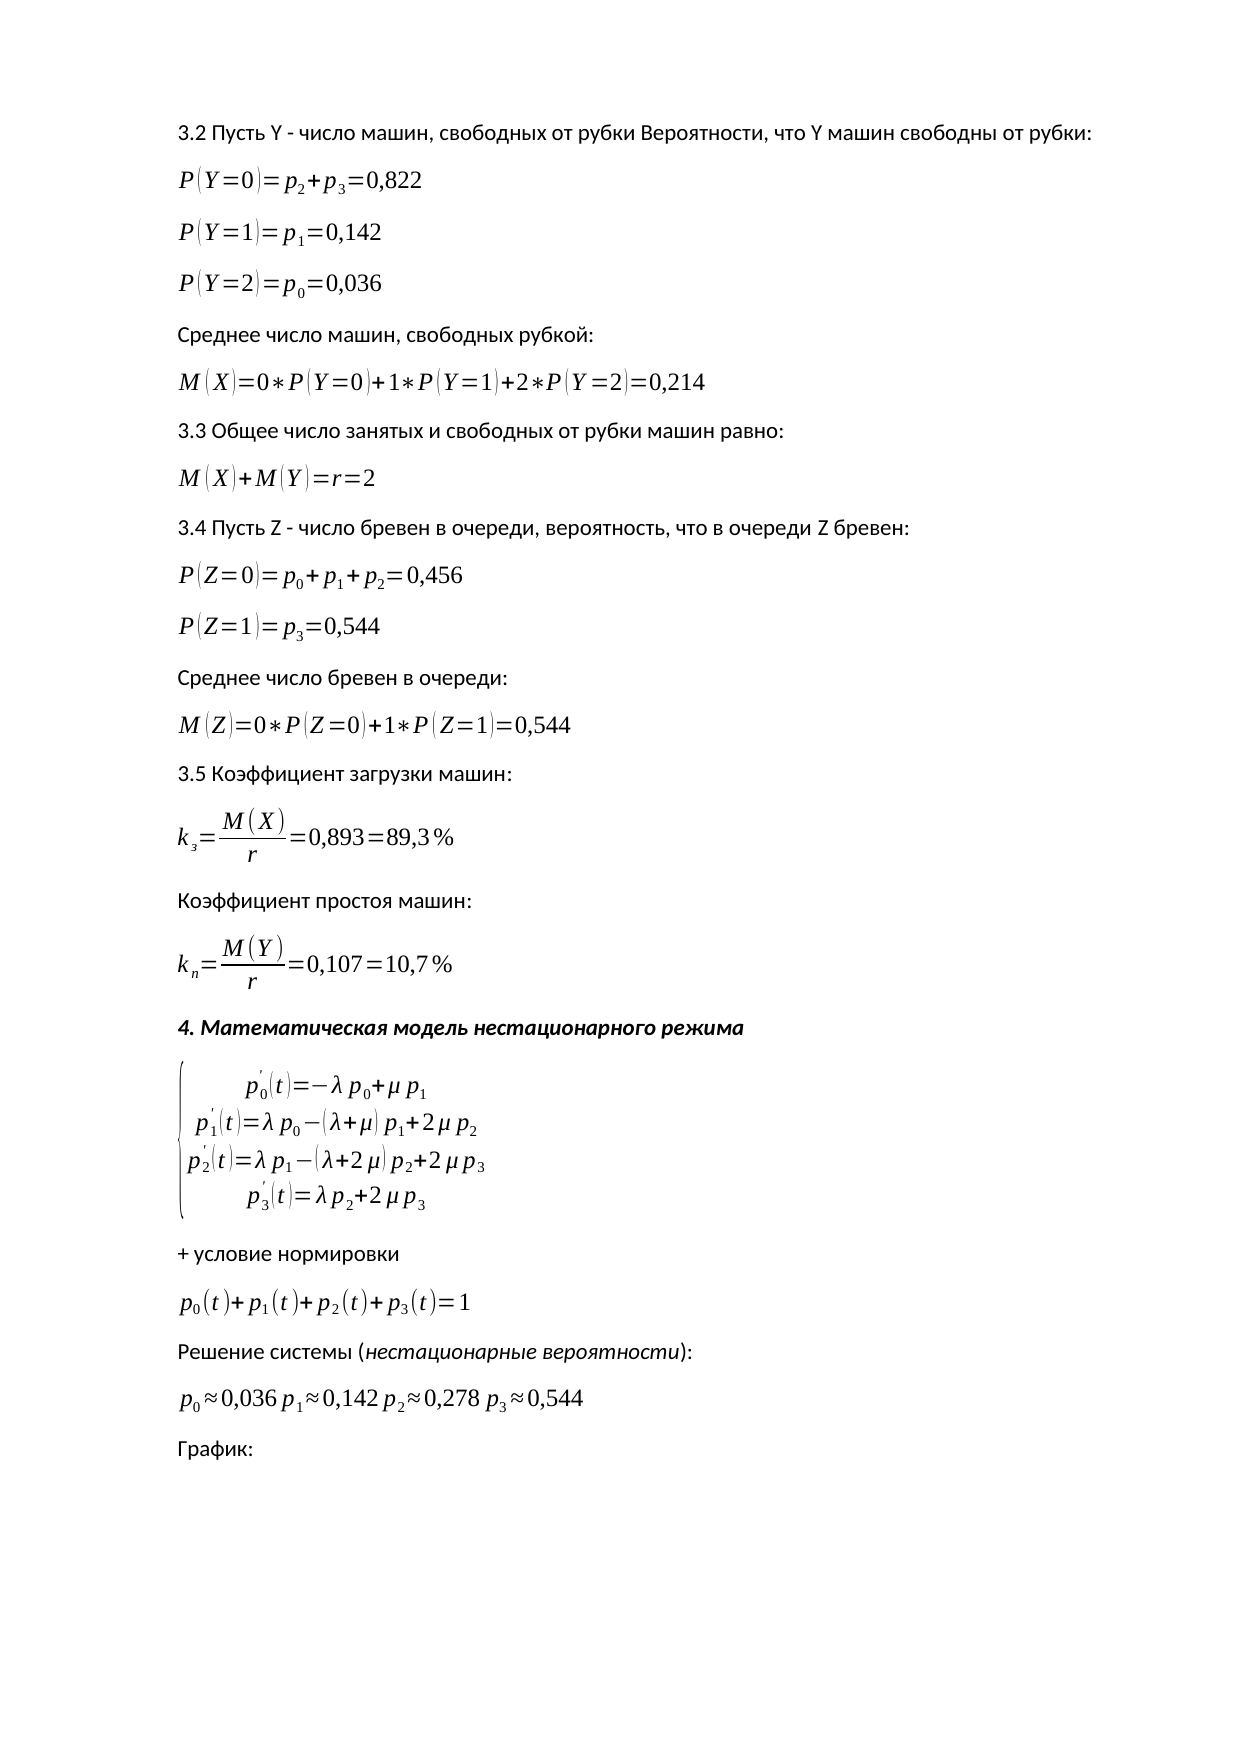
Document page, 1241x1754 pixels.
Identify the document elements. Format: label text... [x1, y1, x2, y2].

text 4. Математическая модель нестационарного режима [177, 1013, 1152, 1041]
text Коэффициент простоя машин: [177, 886, 1152, 914]
text 3.3 Общее число занятых и свободных от рубки машин равно: [177, 416, 1152, 444]
text + условие нормировки [177, 1239, 1152, 1268]
text Среднее число бревен в очереди: [177, 663, 1152, 691]
text 3.2 Пусть Y - число машин, свободных от рубки Вероятности, что Y машин свободны от рубки: [177, 118, 1152, 146]
text 3.4 Пусть Z - число бревен в очереди, вероятность, что в очереди Z бревен: [177, 513, 1152, 541]
text График: [177, 1434, 1152, 1462]
text 3.5 Коэффициент загрузки машин: [177, 759, 1152, 787]
text Решение системы (нестационарные вероятности): [177, 1337, 1152, 1365]
text Среднее число машин, свободных рубкой: [177, 320, 1152, 348]
